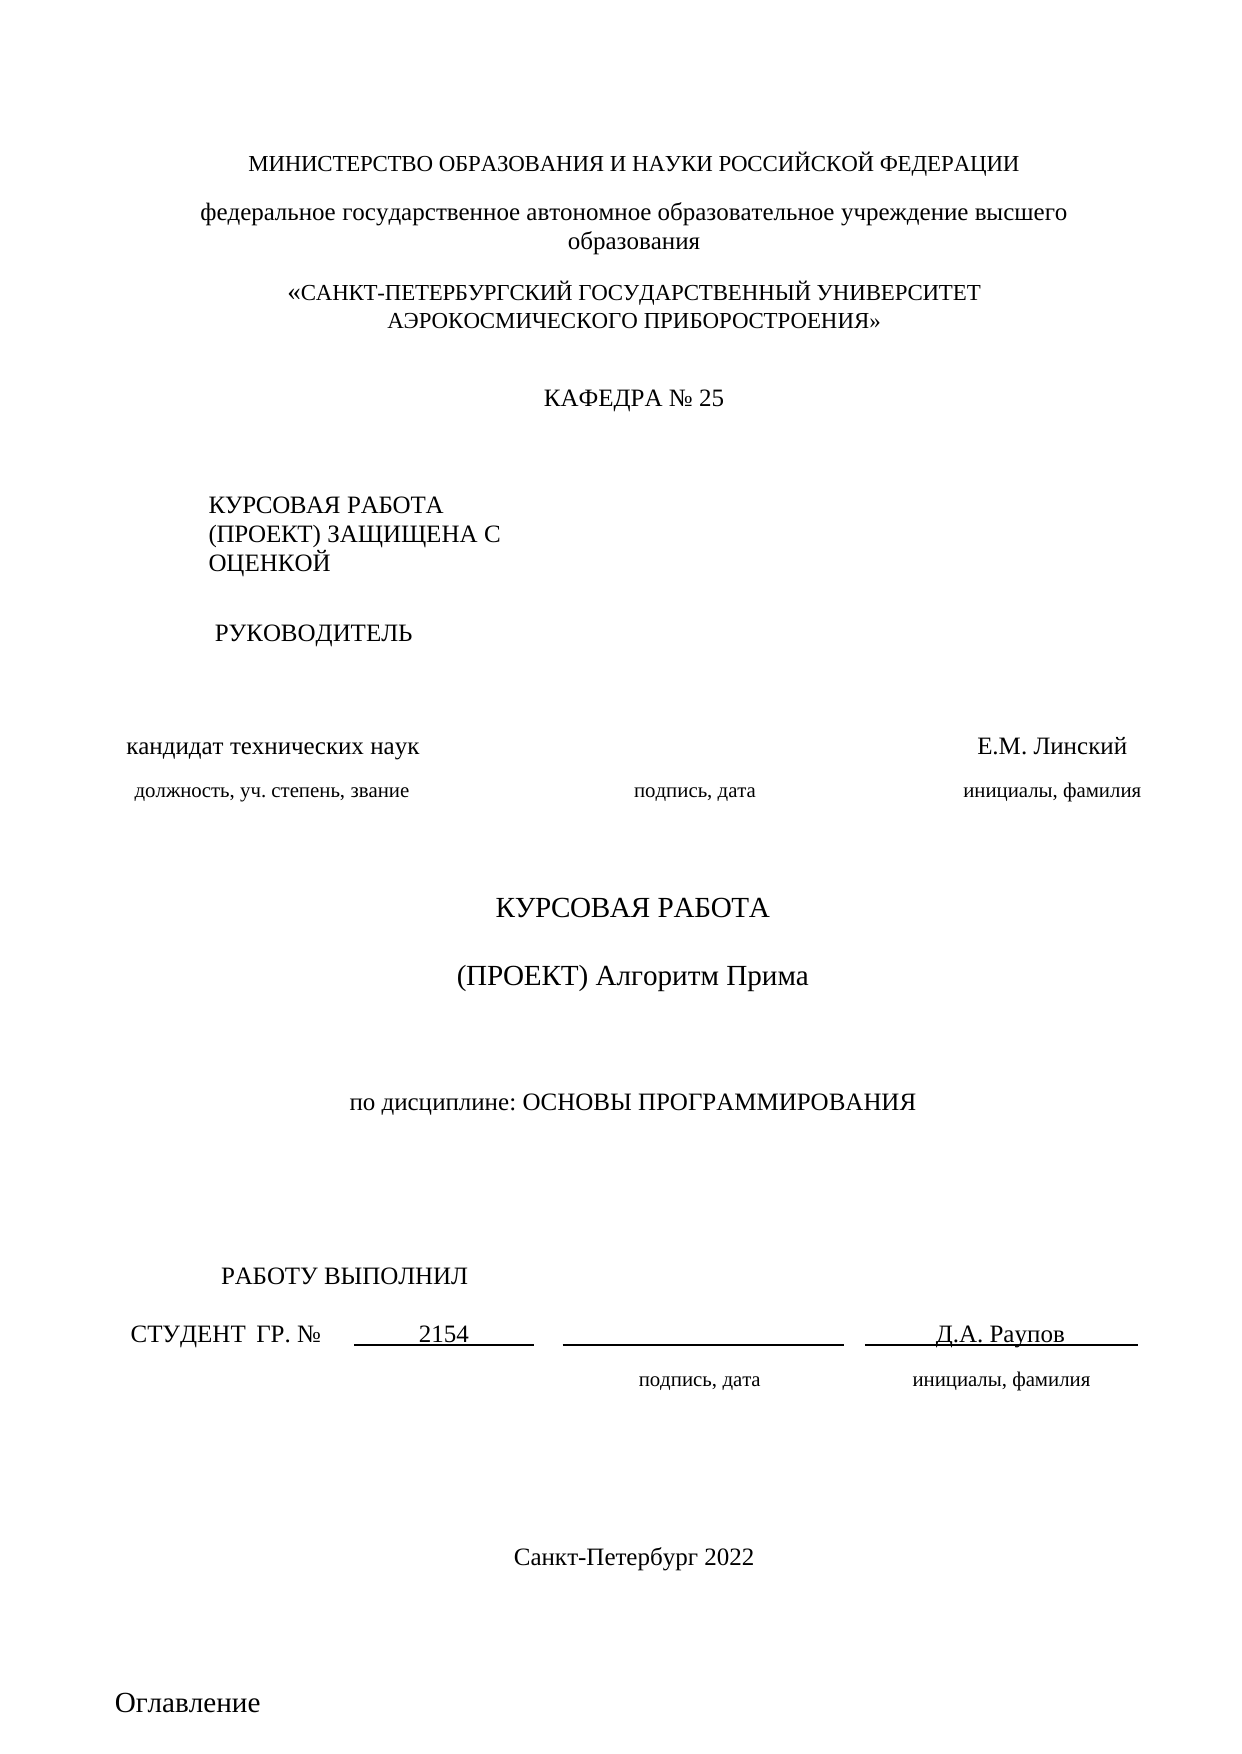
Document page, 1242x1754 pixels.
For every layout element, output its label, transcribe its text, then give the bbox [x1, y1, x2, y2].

text КУРСОВАЯ РАБОТА (ПРОЕКТ) ЗАЩИЩЕНА С ОЦЕНКОЙ [208, 491, 561, 577]
text Санкт-Петербург 2022 [177, 1542, 1090, 1570]
text федеральное государственное автономное образовательное учреждение высшего образования [177, 197, 1090, 255]
text подпись, дата инициалы, фамилия [638, 1367, 1177, 1391]
text РУКОВОДИТЕЛЬ [214, 618, 1177, 647]
text КАФЕДРА № 25 [177, 383, 1090, 412]
text КУРСОВАЯ РАБОТА (ПРОЕКТ) Алгоритм Прима [427, 891, 838, 991]
text должность, уч. степень, звание подпись, дата инициалы, фамилия [134, 778, 1177, 802]
text Оглавление [114, 1685, 1177, 1719]
text СТУДЕНТ ГР. № 2154 Д.А. Раупов [114, 1319, 1153, 1347]
text по дисциплине: ОСНОВЫ ПРОГРАММИРОВАНИЯ [175, 1087, 1090, 1116]
text МИНИСТЕРСТВО ОБРАЗОВАНИЯ И НАУКИ РОССИЙСКОЙ ФЕДЕРАЦИИ [177, 150, 1090, 176]
text кандидат технических наук Е.М. Линский [126, 731, 1177, 760]
text РАБОТУ ВЫПОЛНИЛ [221, 1261, 1177, 1290]
text «САНКТ-ПЕТЕРБУРГСКИЙ ГОСУДАРСТВЕННЫЙ УНИВЕРСИТЕТ АЭРОКОСМИЧЕСКОГО ПРИБОРОСТРОЕНИЯ» [177, 276, 1090, 333]
